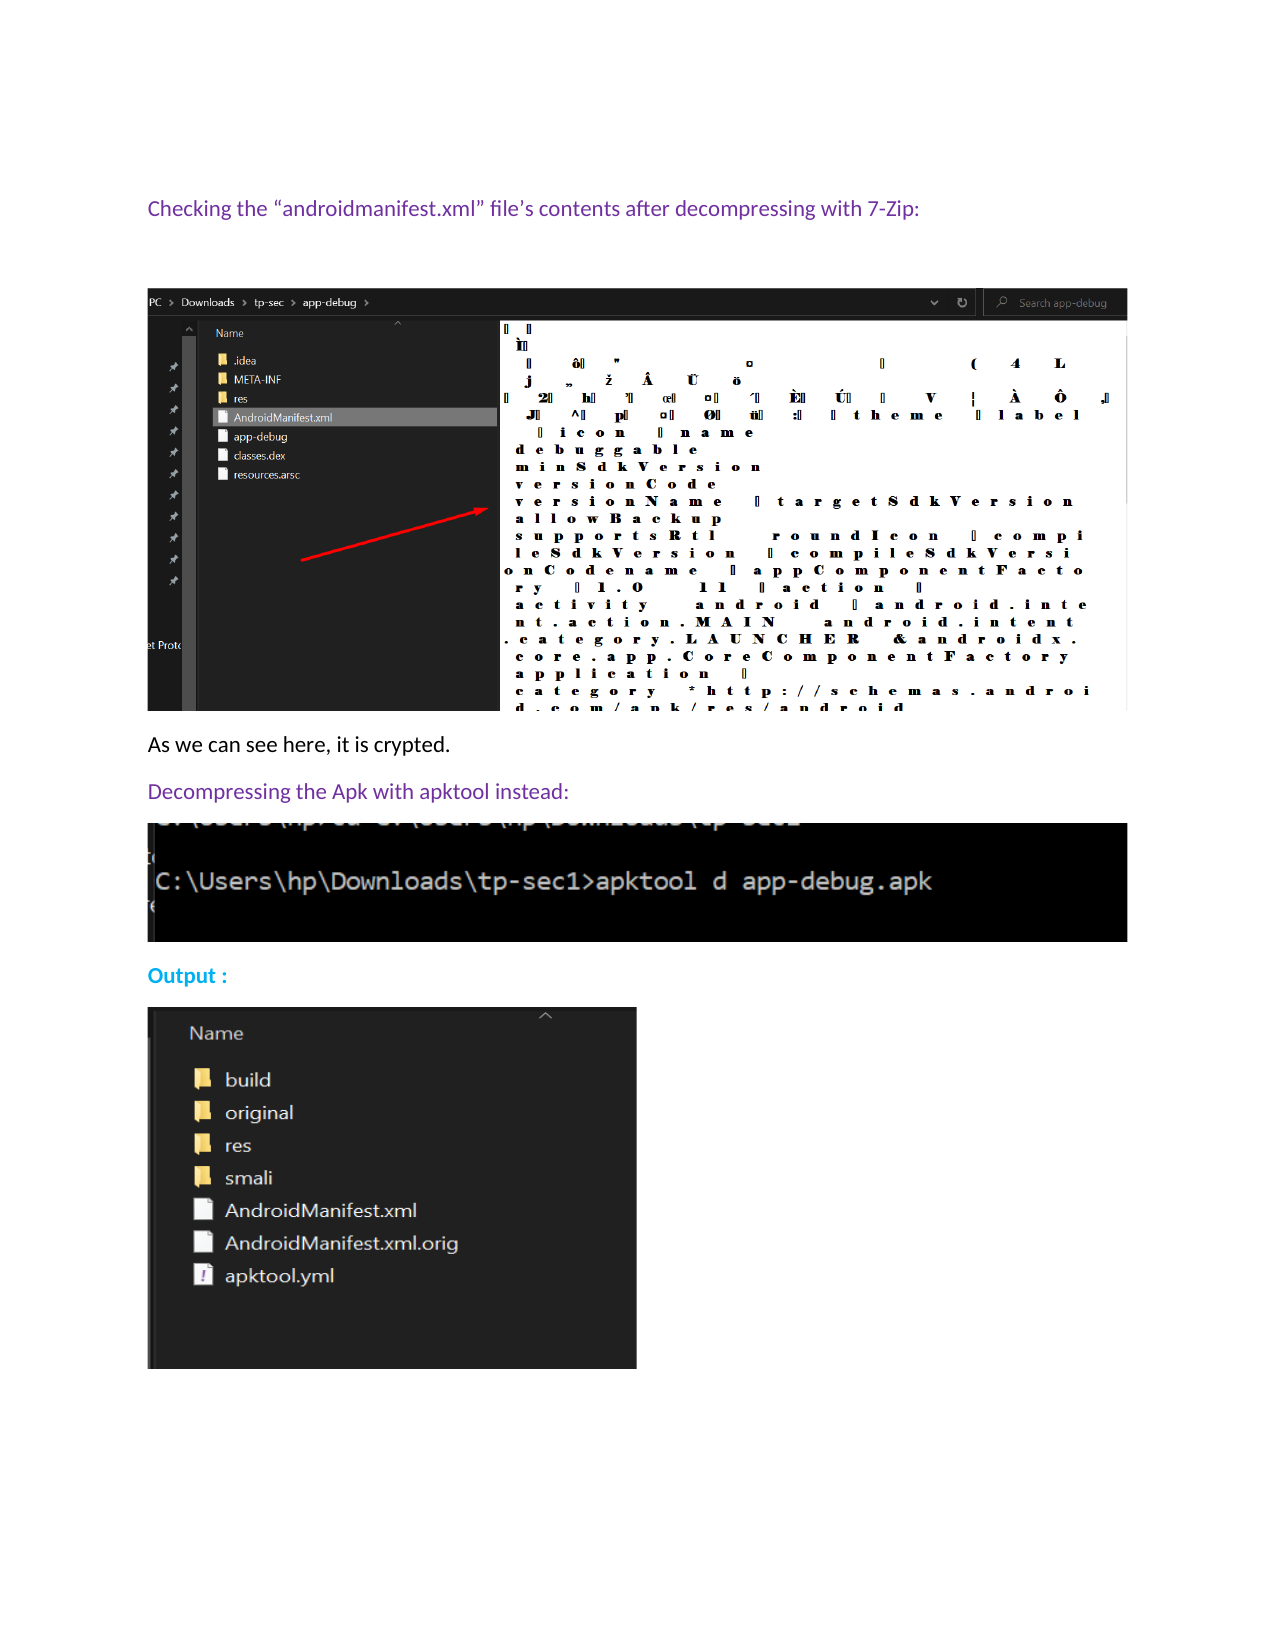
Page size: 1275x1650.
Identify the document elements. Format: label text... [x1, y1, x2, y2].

picture [147, 288, 1128, 711]
text Output : [148, 961, 1127, 989]
text Decompressing the Apk with apktool instead: [148, 777, 1127, 805]
text As we can see here, it is crypted. [148, 730, 1127, 758]
picture [147, 1007, 637, 1369]
text Checking the “androidmanifest.xml” file’s contents after decompressing with 7-Zip: [148, 194, 1127, 222]
picture [147, 823, 1128, 942]
